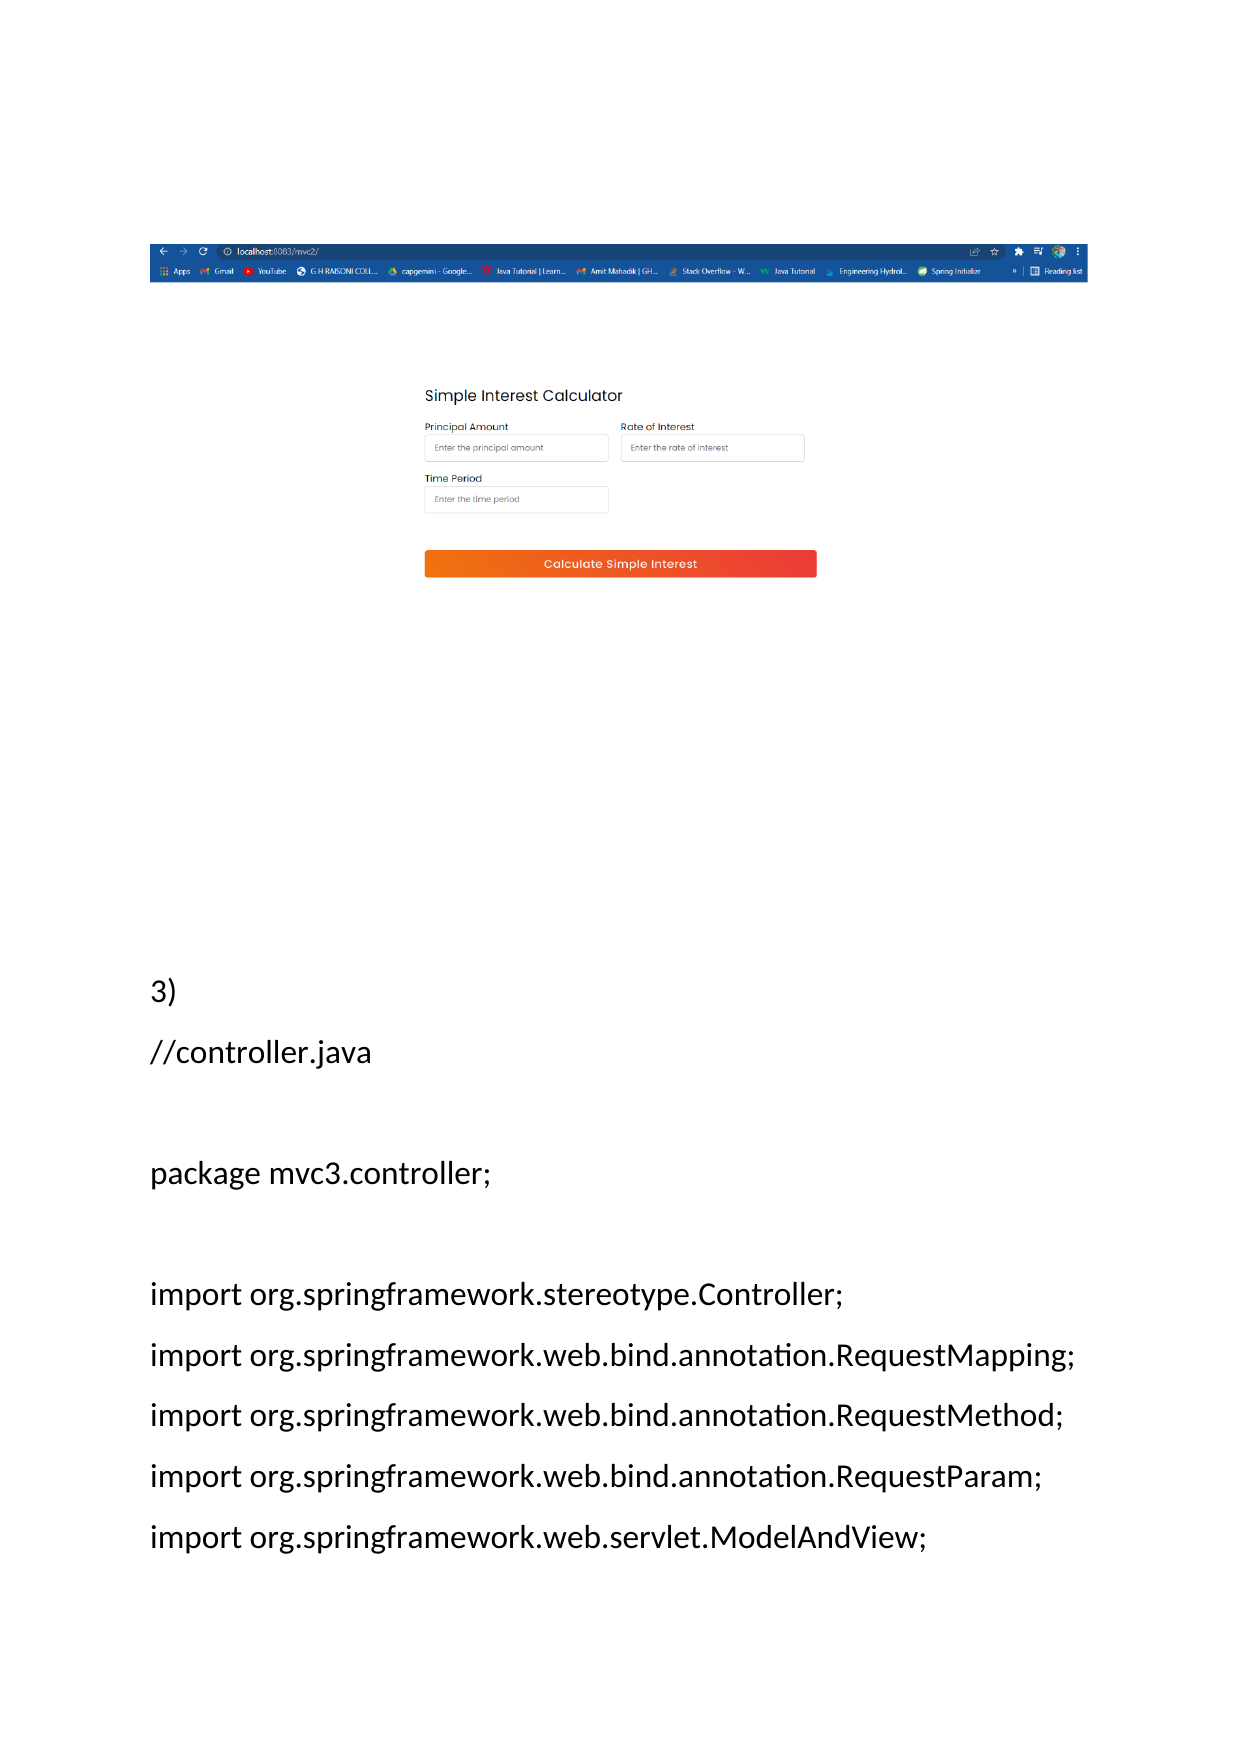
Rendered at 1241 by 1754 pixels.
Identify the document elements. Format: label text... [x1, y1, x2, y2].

text package mvc3.controller; [150, 1152, 1090, 1193]
text import org.springframework.stereotype.Controller; [150, 1273, 1090, 1314]
text //controller.java [150, 1031, 1090, 1071]
text import org.springframework.web.bind.annotation.RequestMapping; [150, 1334, 1090, 1374]
text import org.springframework.web.bind.annotation.RequestMethod; [150, 1394, 1090, 1435]
text import org.springframework.web.bind.annotation.RequestParam; [150, 1455, 1090, 1496]
text import org.springframework.web.servlet.ModelAndView; [150, 1516, 1090, 1556]
text 3) [150, 970, 1090, 1011]
picture [150, 244, 1088, 601]
